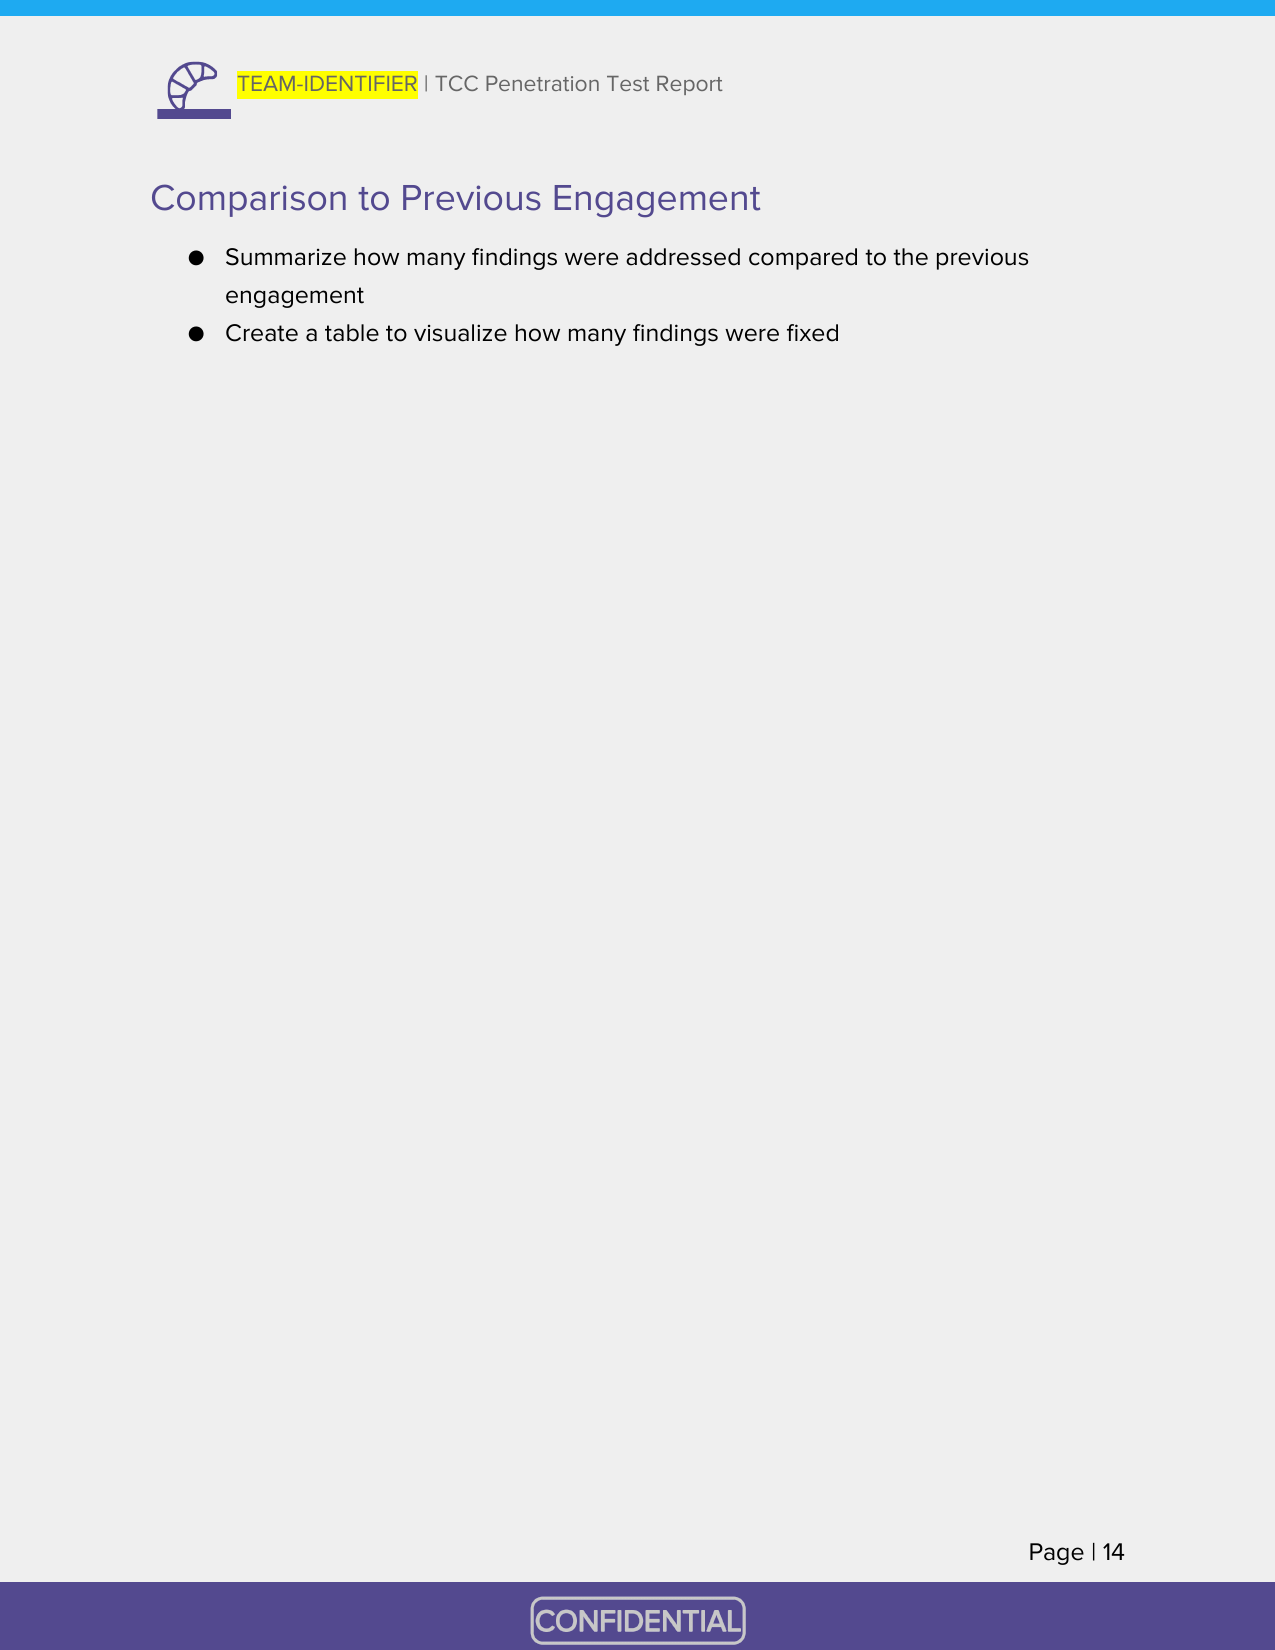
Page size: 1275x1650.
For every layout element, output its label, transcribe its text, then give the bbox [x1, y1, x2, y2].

picture [157, 59, 231, 119]
list Summarize how many findings were addressed compared to the previous engagement [187, 242, 1125, 311]
subtitle Comparison to Previous Engagement [150, 176, 1125, 222]
list Create a table to visualize how many findings were fixed [187, 318, 1125, 349]
picture [0, 1582, 1275, 1650]
picture [0, 0, 1275, 16]
